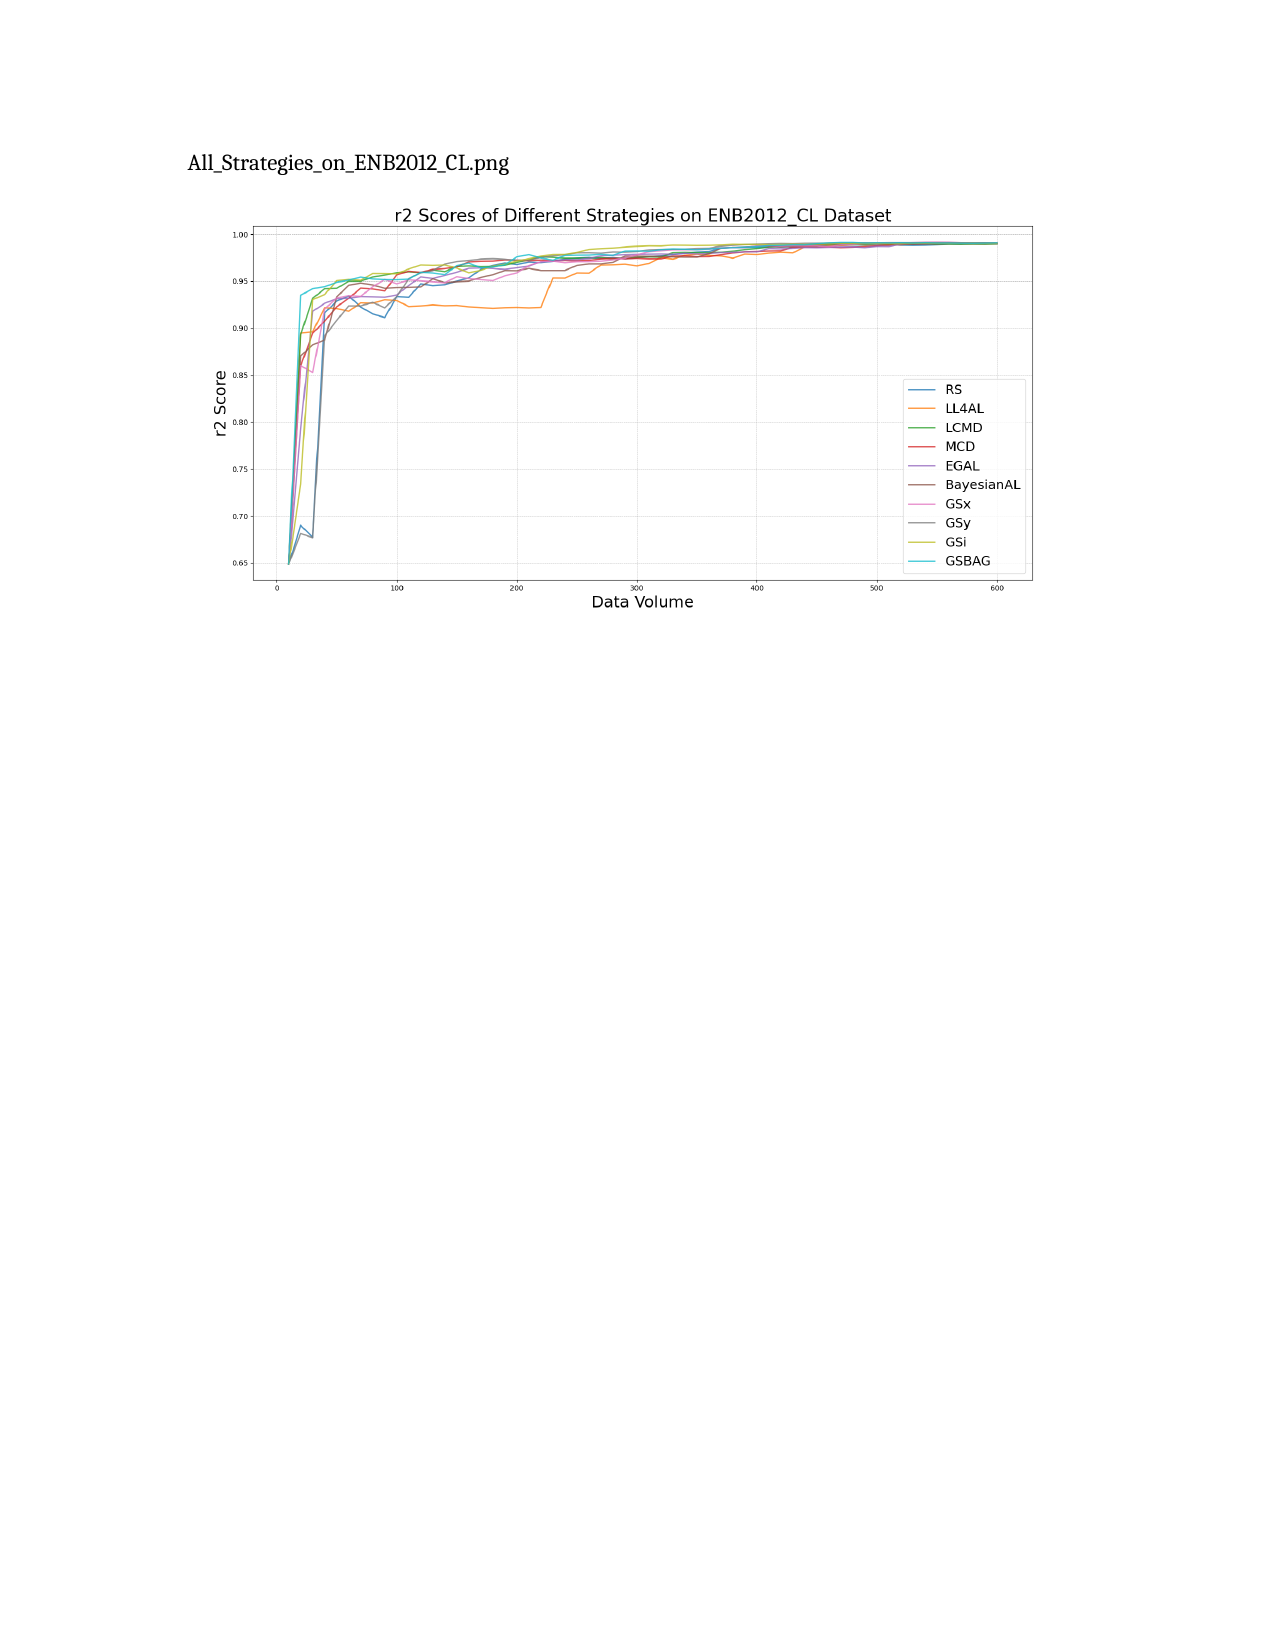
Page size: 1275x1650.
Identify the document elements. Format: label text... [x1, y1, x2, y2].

text All_Strategies_on_ENB2012_CL.png [187, 150, 1087, 176]
picture [206, 201, 1040, 618]
